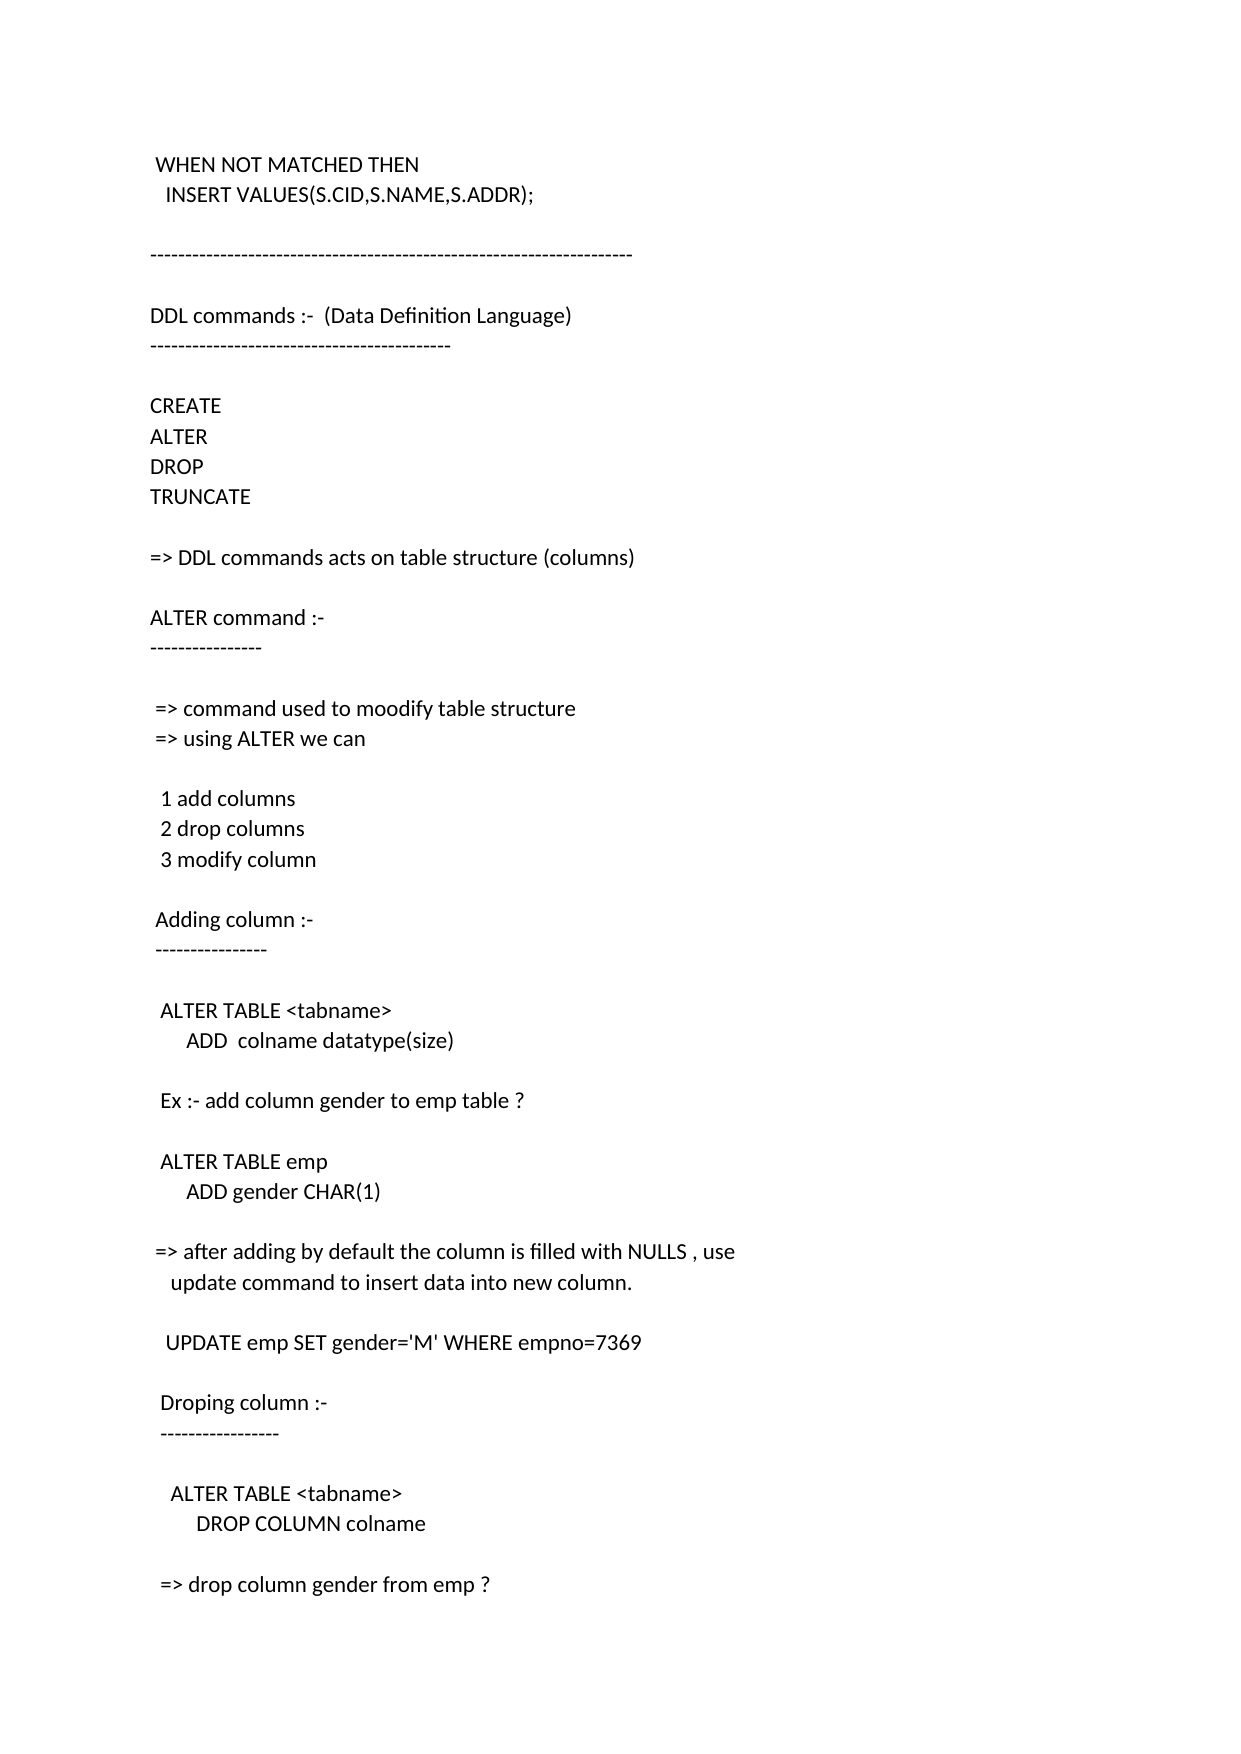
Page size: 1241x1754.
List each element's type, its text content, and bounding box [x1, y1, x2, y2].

text DDL commands :- (Data Definition Language) [150, 301, 1090, 329]
text INSERT VALUES(S.CID,S.NAME,S.ADDR); [150, 180, 1090, 208]
text DROP [150, 452, 1090, 480]
text => drop column gender from emp ? [150, 1570, 1090, 1598]
text --------------------------------------------------------------------- [150, 241, 1090, 269]
text ------------------------------------------- [150, 331, 1090, 359]
text 3 modify column [150, 845, 1090, 873]
text => after adding by default the column is filled with NULLS , use [150, 1237, 1090, 1266]
text WHEN NOT MATCHED THEN [150, 150, 1090, 178]
text UPDATE emp SET gender='M' WHERE empno=7369 [150, 1328, 1090, 1356]
text Ex :- add column gender to emp table ? [150, 1086, 1090, 1114]
text Adding column :- [150, 905, 1090, 933]
text => command used to moodify table structure [150, 694, 1090, 722]
text DROP COLUMN colname [150, 1509, 1090, 1537]
text => using ALTER we can [150, 724, 1090, 752]
text TRUNCATE [150, 482, 1090, 510]
text ALTER TABLE <tabname> [150, 1479, 1090, 1507]
text => DDL commands acts on table structure (columns) [150, 543, 1090, 571]
text ALTER TABLE emp [150, 1147, 1090, 1175]
text ALTER [150, 422, 1090, 450]
text ---------------- [150, 935, 1090, 963]
text ADD colname datatype(size) [150, 1026, 1090, 1054]
text ALTER command :- [150, 603, 1090, 631]
text Droping column :- [150, 1388, 1090, 1417]
text ----------------- [150, 1419, 1090, 1447]
text CREATE [150, 392, 1090, 420]
text ALTER TABLE <tabname> [150, 996, 1090, 1024]
text 2 drop columns [150, 814, 1090, 843]
text update command to insert data into new column. [150, 1268, 1090, 1296]
text ---------------- [150, 633, 1090, 661]
text ADD gender CHAR(1) [150, 1177, 1090, 1205]
text 1 add columns [150, 784, 1090, 812]
